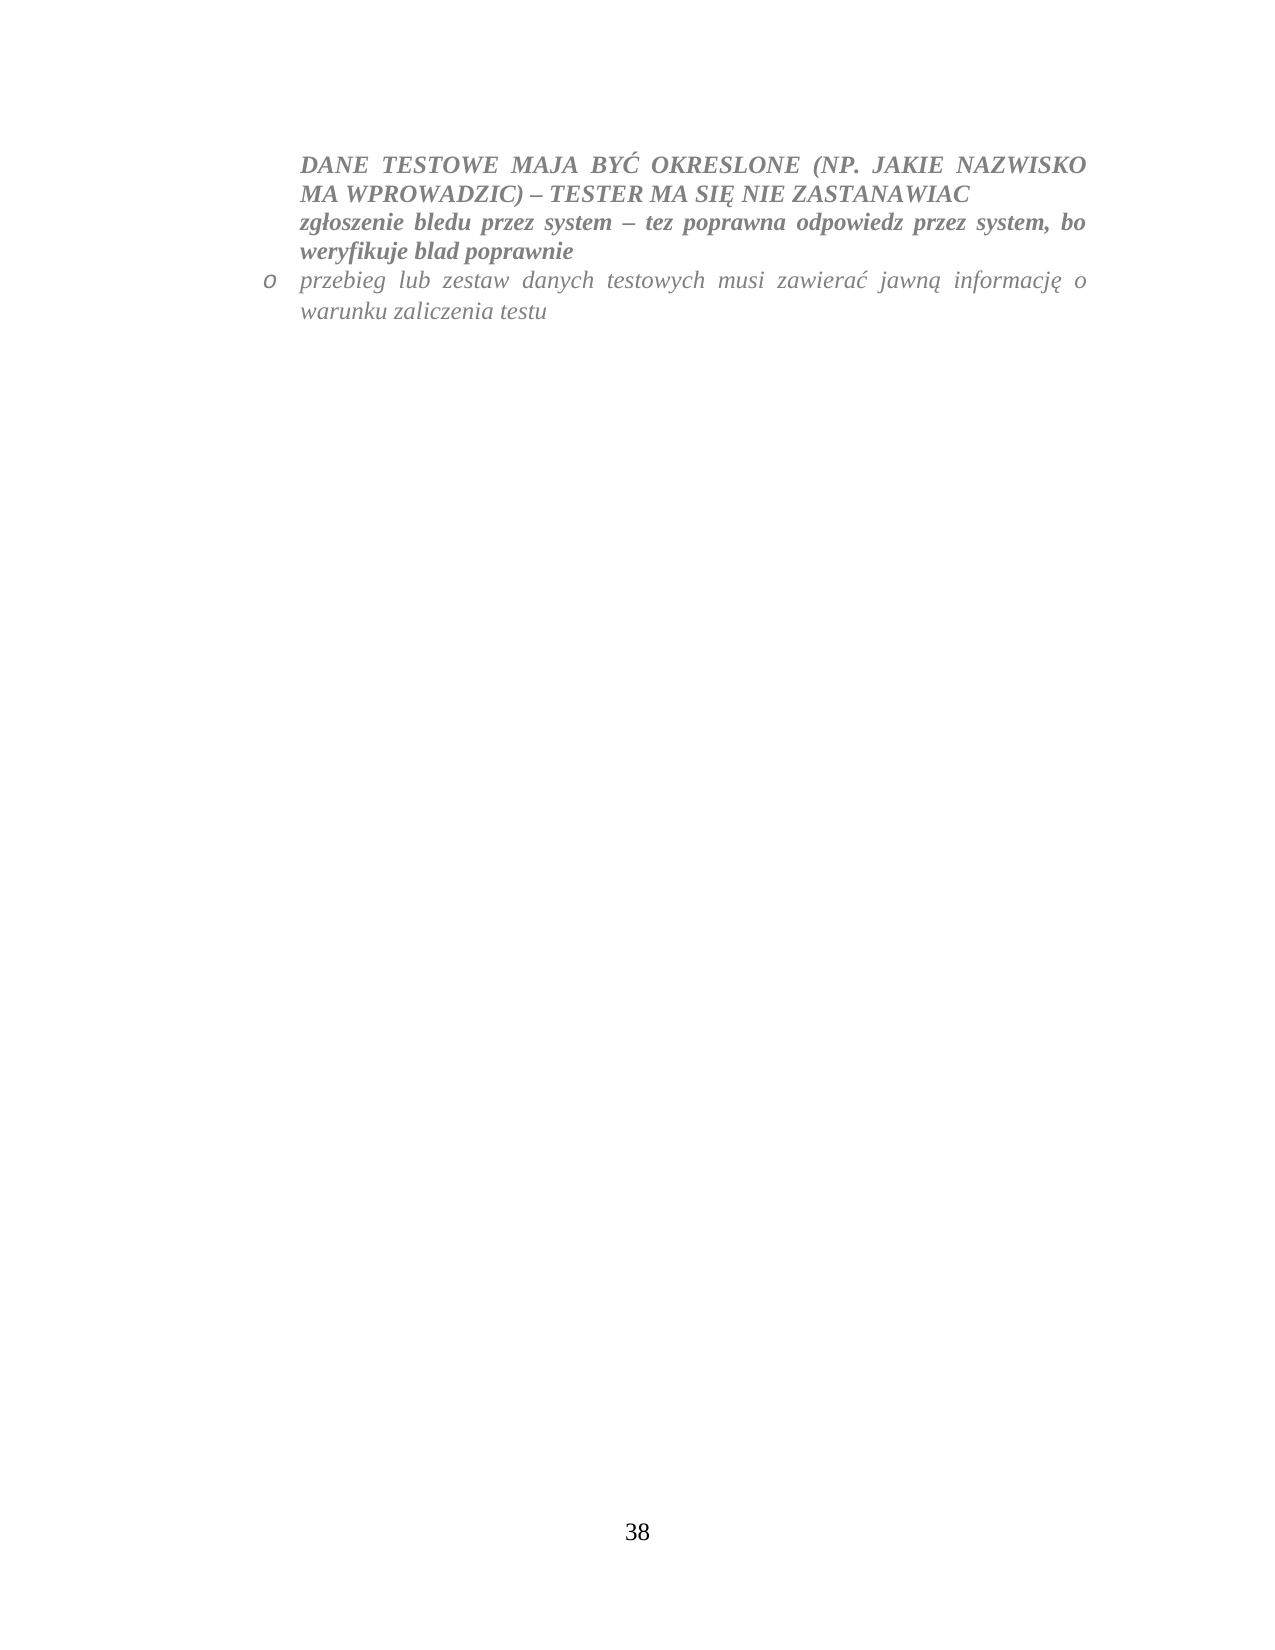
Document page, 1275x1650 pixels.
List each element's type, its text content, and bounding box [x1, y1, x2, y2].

list przebieg lub zestaw danych testowych musi zawierać jawną informację o warunku zaliczenia testu [262, 265, 1087, 324]
